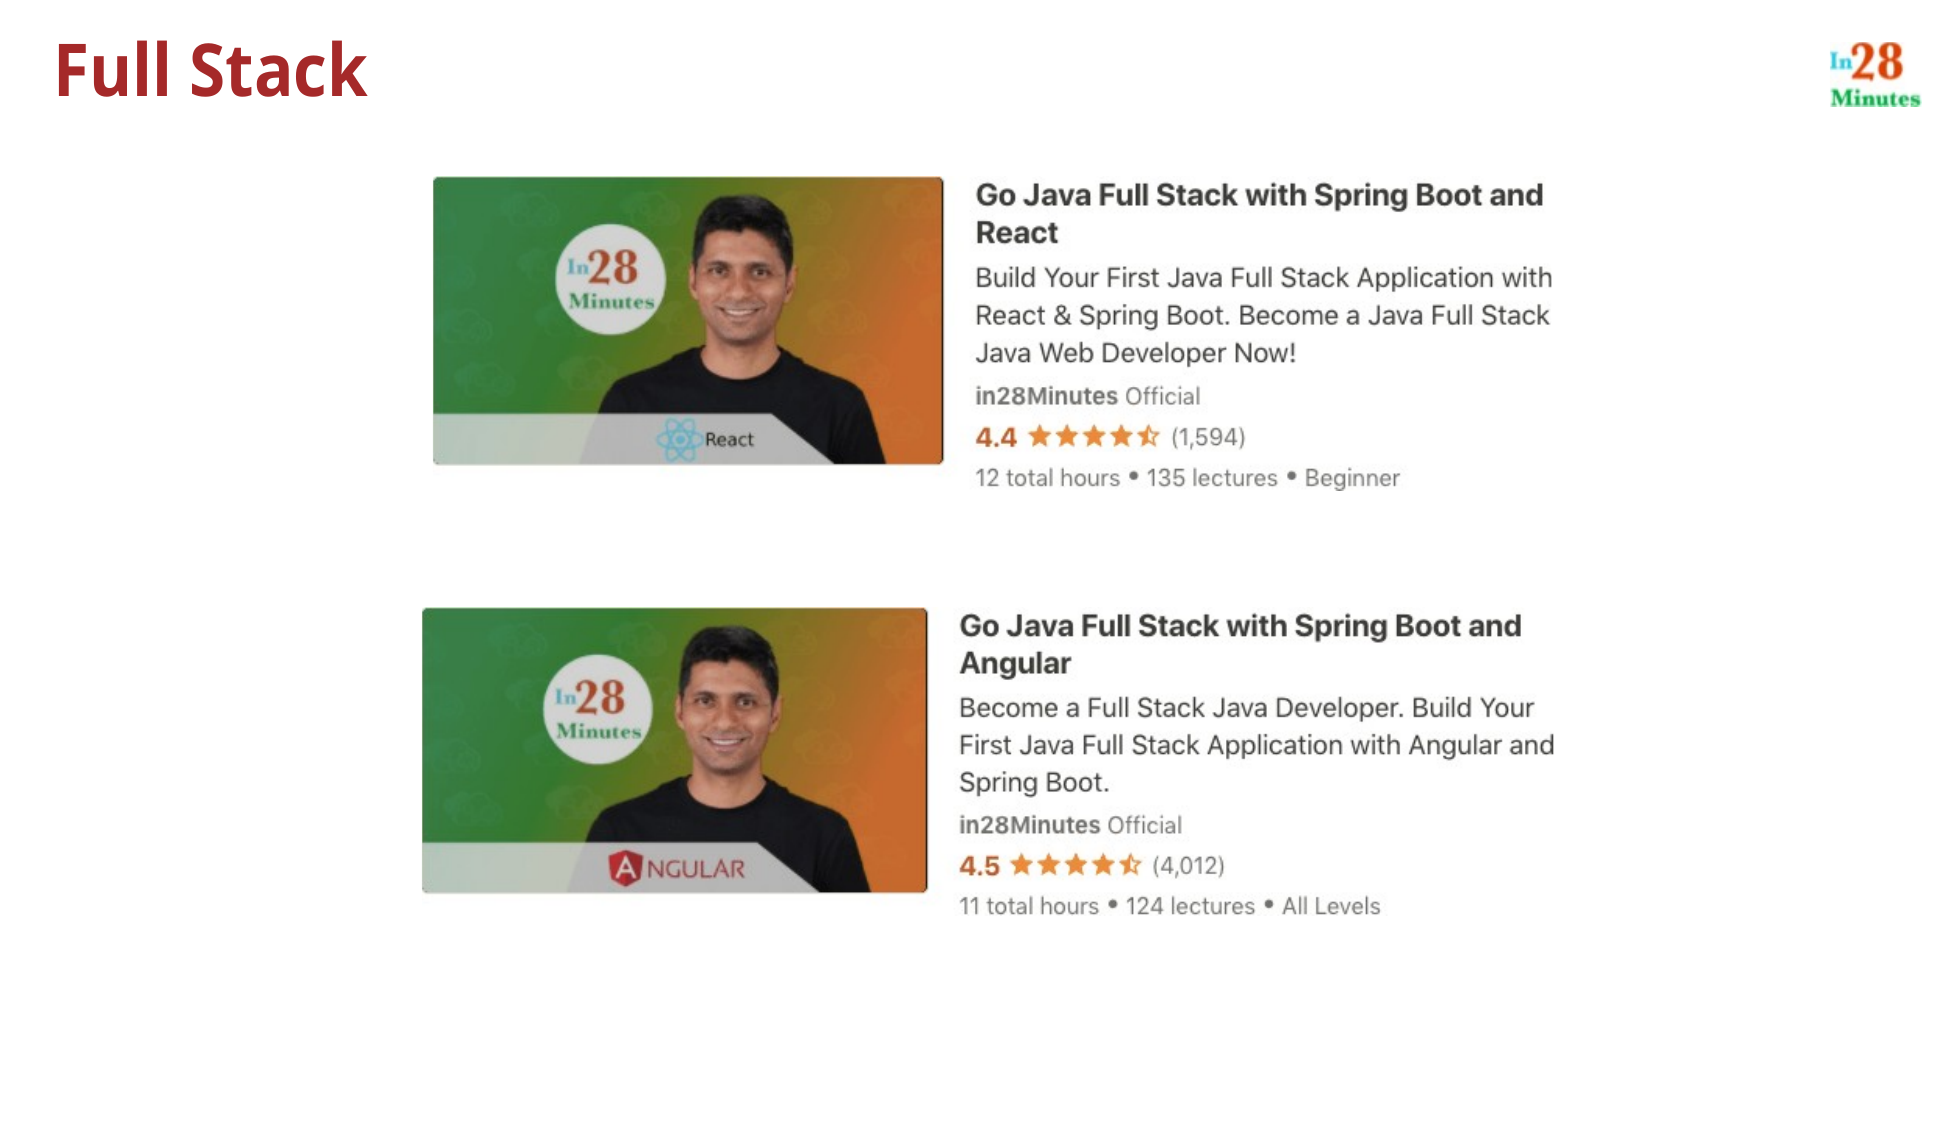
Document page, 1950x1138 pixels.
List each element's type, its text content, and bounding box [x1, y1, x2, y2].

picture [1829, 42, 1922, 107]
picture [432, 176, 1552, 491]
text Full Stack [53, 19, 1937, 118]
picture [421, 607, 1555, 916]
